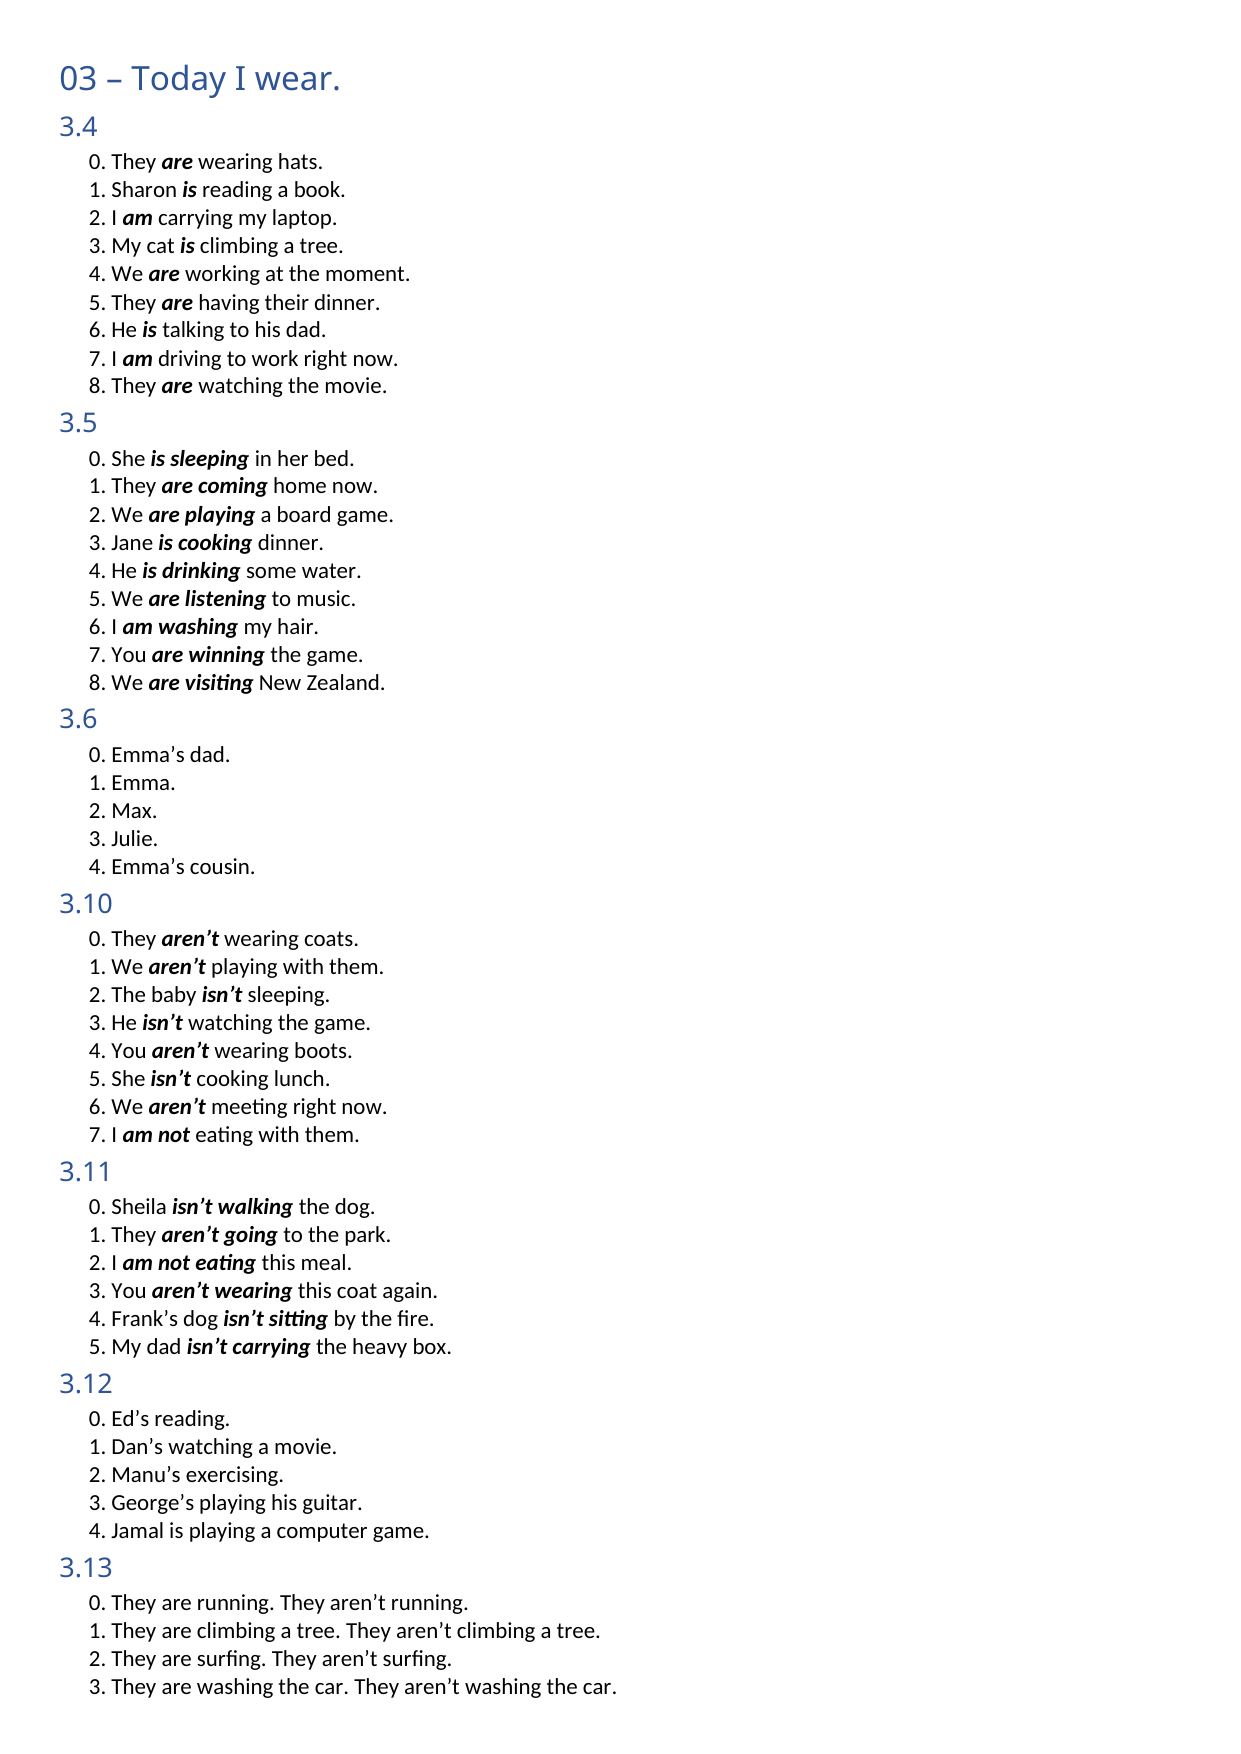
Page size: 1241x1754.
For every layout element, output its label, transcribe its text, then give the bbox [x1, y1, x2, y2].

text 4. Jamal is playing a computer game. [89, 1516, 1181, 1544]
subtitle 3.4 [59, 108, 1181, 144]
text 1. Sharon is reading a book. [89, 176, 1181, 203]
text 7. I am driving to work right now. [89, 344, 1181, 372]
text 3. George’s playing his guitar. [89, 1488, 1181, 1516]
text 1. Emma. [89, 768, 1181, 796]
text 1. They aren’t going to the park. [89, 1220, 1181, 1248]
text 8. They are watching the movie. [89, 372, 1181, 400]
text 3. He isn’t watching the game. [89, 1008, 1181, 1036]
text 3. They are washing the car. They aren’t washing the car. [89, 1672, 1181, 1700]
text 0. Sheila isn’t walking the dog. [89, 1192, 1181, 1220]
text 0. Ed’s reading. [89, 1404, 1181, 1432]
text 6. I am washing my hair. [89, 612, 1181, 640]
text 4. Frank’s dog isn’t sitting by the fire. [89, 1304, 1181, 1332]
text 2. The baby isn’t sleeping. [89, 980, 1181, 1008]
text 1. Dan’s watching a movie. [89, 1432, 1181, 1460]
text 4. He is drinking some water. [89, 556, 1181, 584]
text 2. Max. [89, 796, 1181, 824]
subtitle 3.5 [59, 404, 1181, 441]
subtitle 3.10 [59, 884, 1181, 921]
text 0. Emma’s dad. [89, 740, 1181, 768]
text 2. They are surfing. They aren’t surfing. [89, 1644, 1181, 1672]
subtitle 3.11 [59, 1152, 1181, 1189]
text 0. They are running. They aren’t running. [89, 1588, 1181, 1616]
text 4. You aren’t wearing boots. [89, 1036, 1181, 1064]
text 1. They are coming home now. [89, 472, 1181, 500]
text 2. I am carrying my laptop. [89, 203, 1181, 232]
text 0. They are wearing hats. [89, 147, 1181, 176]
text 0. They aren’t wearing coats. [89, 924, 1181, 952]
text 3. Jane is cooking dinner. [89, 528, 1181, 556]
text 5. My dad isn’t carrying the heavy box. [89, 1332, 1181, 1360]
text 2. Manu’s exercising. [89, 1460, 1181, 1488]
text 2. We are playing a board game. [89, 500, 1181, 528]
text 1. We aren’t playing with them. [89, 952, 1181, 980]
text 0. She is sleeping in her bed. [89, 444, 1181, 472]
text 4. Emma’s cousin. [89, 852, 1181, 880]
text 1. They are climbing a tree. They aren’t climbing a tree. [89, 1616, 1181, 1644]
text 7. I am not eating with them. [89, 1120, 1181, 1148]
text 5. They are having their dinner. [89, 288, 1181, 316]
text 2. I am not eating this meal. [89, 1248, 1181, 1276]
subtitle 3.13 [59, 1548, 1181, 1585]
text 3. Julie. [89, 824, 1181, 852]
subtitle 03 – Today I wear. [59, 54, 1181, 100]
text 4. We are working at the moment. [89, 259, 1181, 288]
text 7. You are winning the game. [89, 640, 1181, 668]
text 8. We are visiting New Zealand. [89, 668, 1181, 696]
text 5. We are listening to music. [89, 584, 1181, 612]
text 3. You aren’t wearing this coat again. [89, 1276, 1181, 1304]
subtitle 3.6 [59, 700, 1181, 737]
subtitle 3.12 [59, 1364, 1181, 1401]
text 3. My cat is climbing a tree. [89, 232, 1181, 259]
text 6. We aren’t meeting right now. [89, 1092, 1181, 1120]
text 5. She isn’t cooking lunch. [89, 1064, 1181, 1092]
text 6. He is talking to his dad. [89, 316, 1181, 344]
